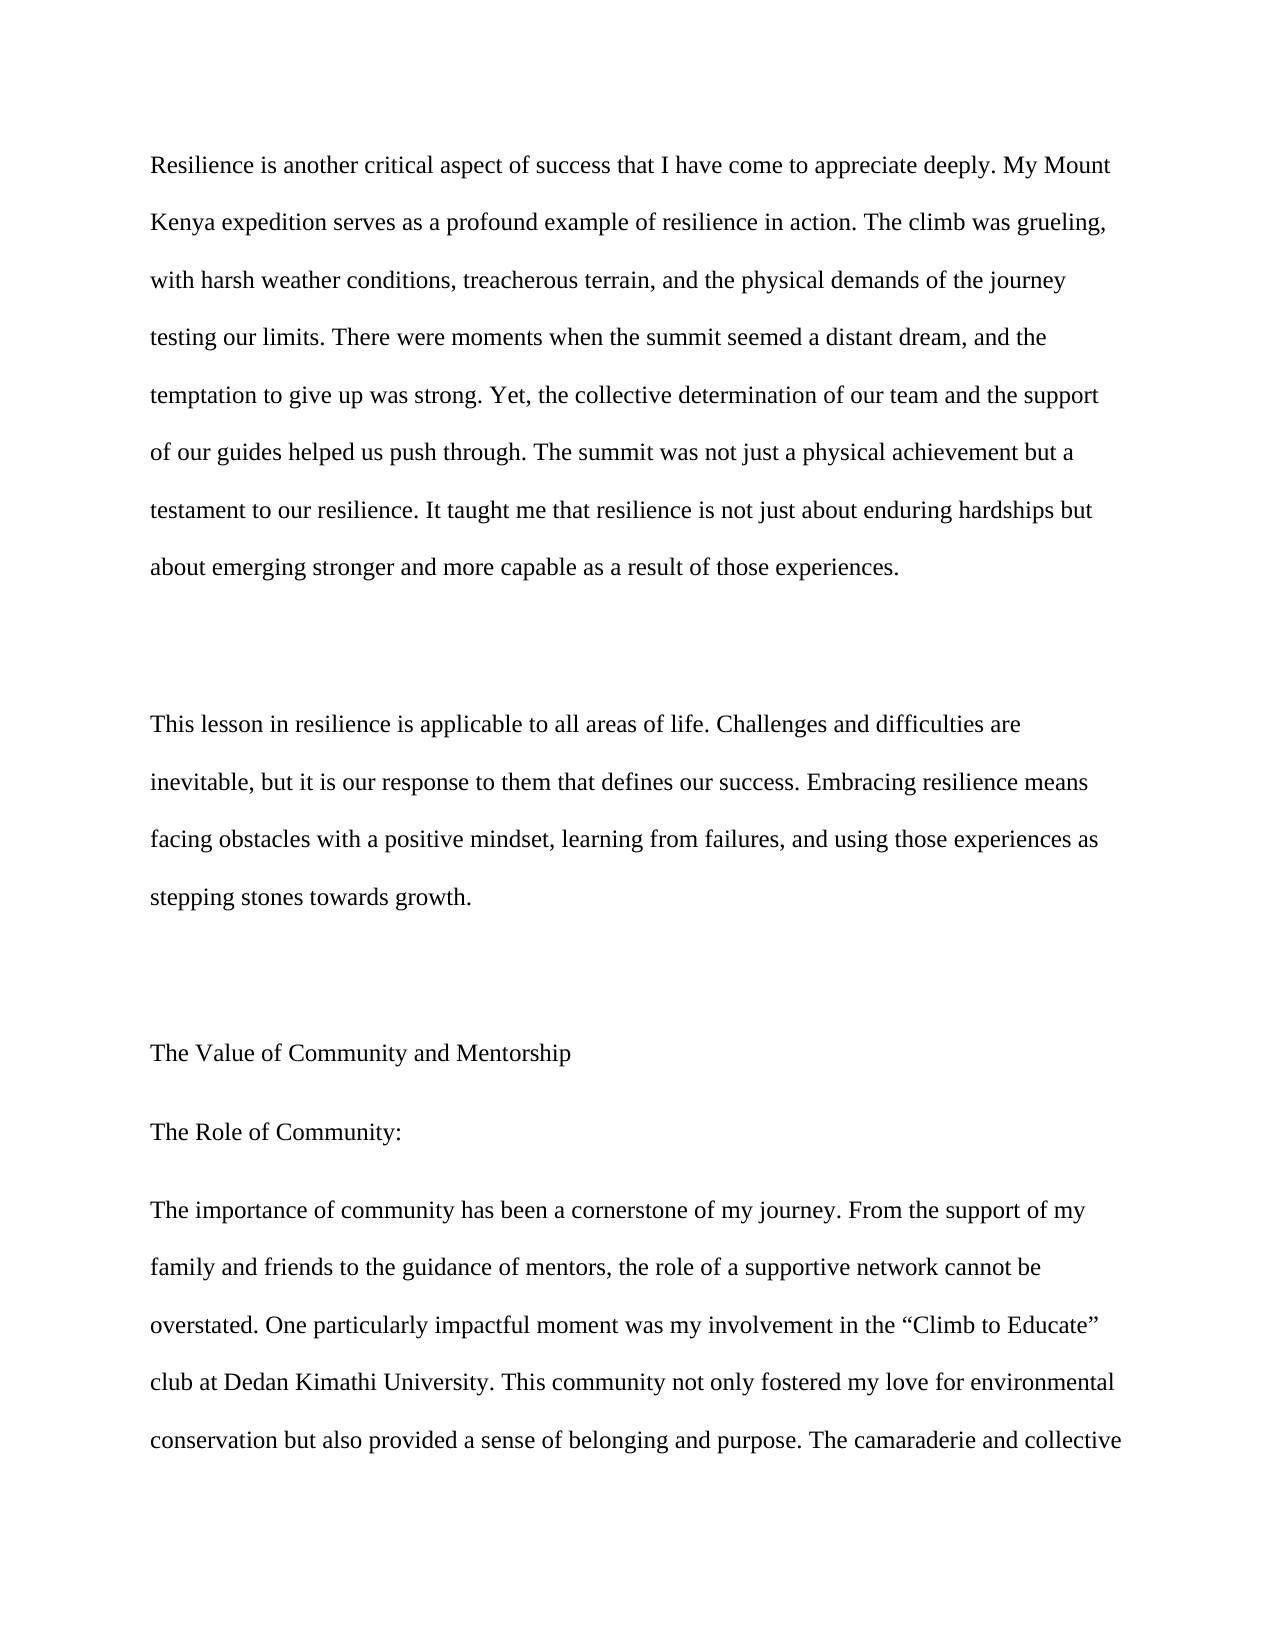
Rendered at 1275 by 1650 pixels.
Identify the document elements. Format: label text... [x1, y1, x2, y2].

text The Value of Community and Mentorship [150, 1038, 1125, 1067]
text The Role of Community: [150, 1117, 1125, 1145]
text Resilience is another critical aspect of success that I have come to appreciate deeply. My Mount Kenya expedition serves as a profound example of resilience in action. The climb was grueling, with harsh weather conditions, treacherous terrain, and the physical demands of the journey testing our limits. There were moments when the summit seemed a distant dream, and the temptation to give up was strong. Yet, the collective determination of our team and the support of our guides helped us push through. The summit was not just a physical achievement but a testament to our resilience. It taught me that resilience is not just about enduring hardships but about emerging stronger and more capable as a result of those experiences. [150, 150, 1125, 581]
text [150, 1195, 1125, 1454]
text This lesson in resilience is applicable to all areas of life. Challenges and difficulties are inevitable, but it is our response to them that defines our success. Embracing resilience means facing obstacles with a positive mindset, learning from failures, and using those experiences as stepping stones towards growth. [150, 709, 1125, 910]
